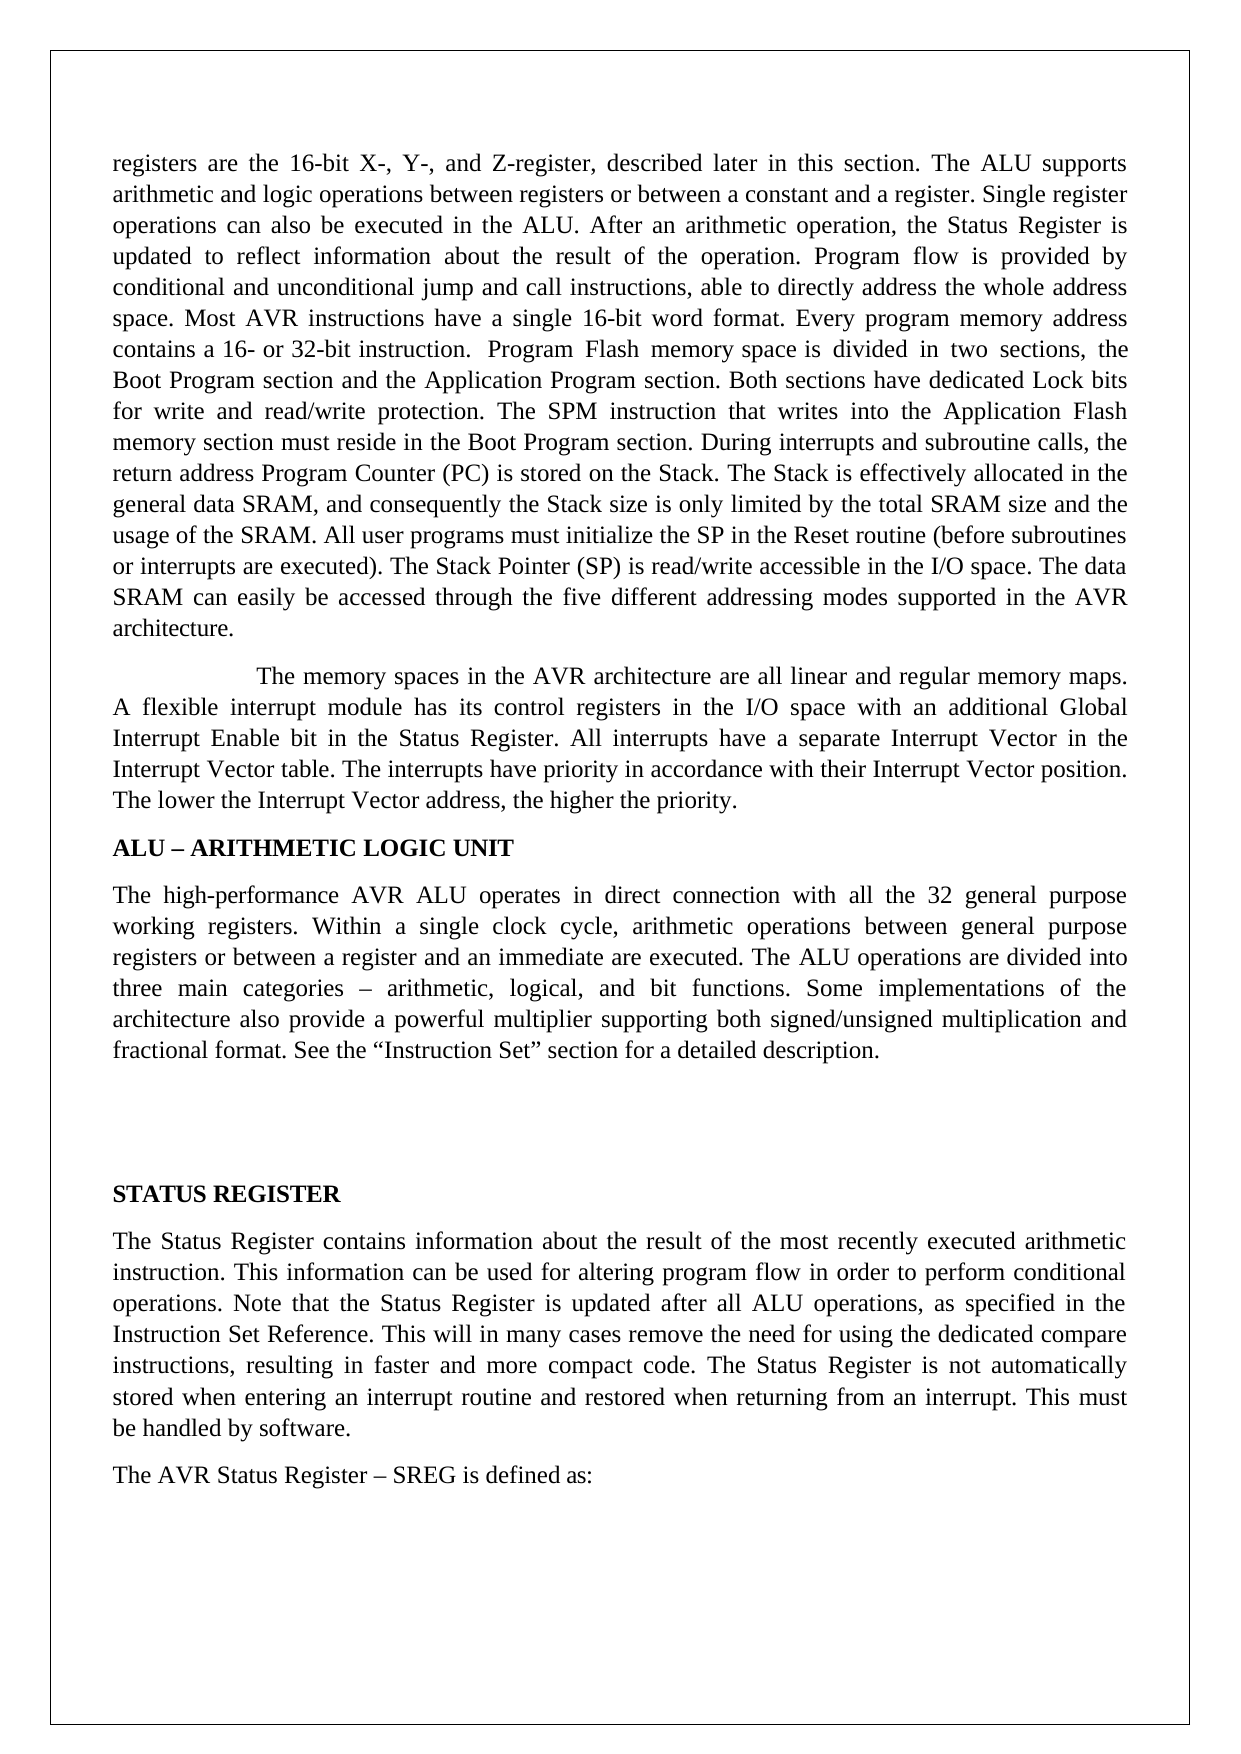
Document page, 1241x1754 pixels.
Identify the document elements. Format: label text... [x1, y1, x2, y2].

text The high-performance AVR ALU operates in direct connection with all the 32 general purpose working registers. Within a single clock cycle, arithmetic operations between general purpose registers or between a register and an immediate are executed. The ALU operations are divided into three main categories – arithmetic, logical, and bit functions. Some implementations of the architecture also provide a powerful multiplier supporting both signed/unsigned multiplication and fractional format. See the “Instruction Set” section for a detailed description. [112, 880, 1128, 1064]
subtitle STATUS REGISTER [112, 1179, 1151, 1207]
text registers are the 16-bit X-, Y-, and Z-register, described later in this section. The ALU supports arithmetic and logic operations between registers or between a constant and a register. Single register operations can also be executed in the ALU. After an arithmetic operation, the Status Register is updated to reflect information about the result of the operation. Program flow is provided by conditional and unconditional jump and call instructions, able to directly address the whole address space. Most AVR instructions have a single 16-bit word format. Every program memory address contains a 16- or 32-bit instruction. Program Flash memory space is divided in two sections, the Boot Program section and the Application Program section. Both sections have dedicated Lock bits for write and read/write protection. The SPM instruction that writes into the Application Flash memory section must reside in the Boot Program section. During interrupts and subroutine calls, the return address Program Counter (PC) is stored on the Stack. The Stack is effectively allocated in the general data SRAM, and consequently the Stack size is only limited by the total SRAM size and the usage of the SRAM. All user programs must initialize the SP in the Reset routine (before subroutines or interrupts are executed). The Stack Pointer (SP) is read/write accessible in the I/O space. The data SRAM can easily be accessed through the five different addressing modes supported in the AVR architecture. [112, 148, 1128, 642]
text The Status Register contains information about the result of the most recently executed arithmetic instruction. This information can be used for altering program flow in order to perform conditional operations. Note that the Status Register is updated after all ALU operations, as specified in the Instruction Set Reference. This will in many cases remove the need for using the dedicated compare instructions, resulting in faster and more compact code. The Status Register is not automatically stored when entering an interrupt routine and restored when returning from an interrupt. This must be handled by software. [112, 1226, 1128, 1441]
subtitle ALU – ARITHMETIC LOGIC UNIT [112, 833, 1151, 861]
text The AVR Status Register – SREG is defined as: [112, 1460, 1151, 1489]
text The memory spaces in the AVR architecture are all linear and regular memory maps. A flexible interrupt module has its control registers in the I/O space with an additional Global Interrupt Enable bit in the Status Register. All interrupts have a separate Interrupt Vector in the Interrupt Vector table. The interrupts have priority in accordance with their Interrupt Vector position. The lower the Interrupt Vector address, the higher the priority. [112, 661, 1129, 814]
